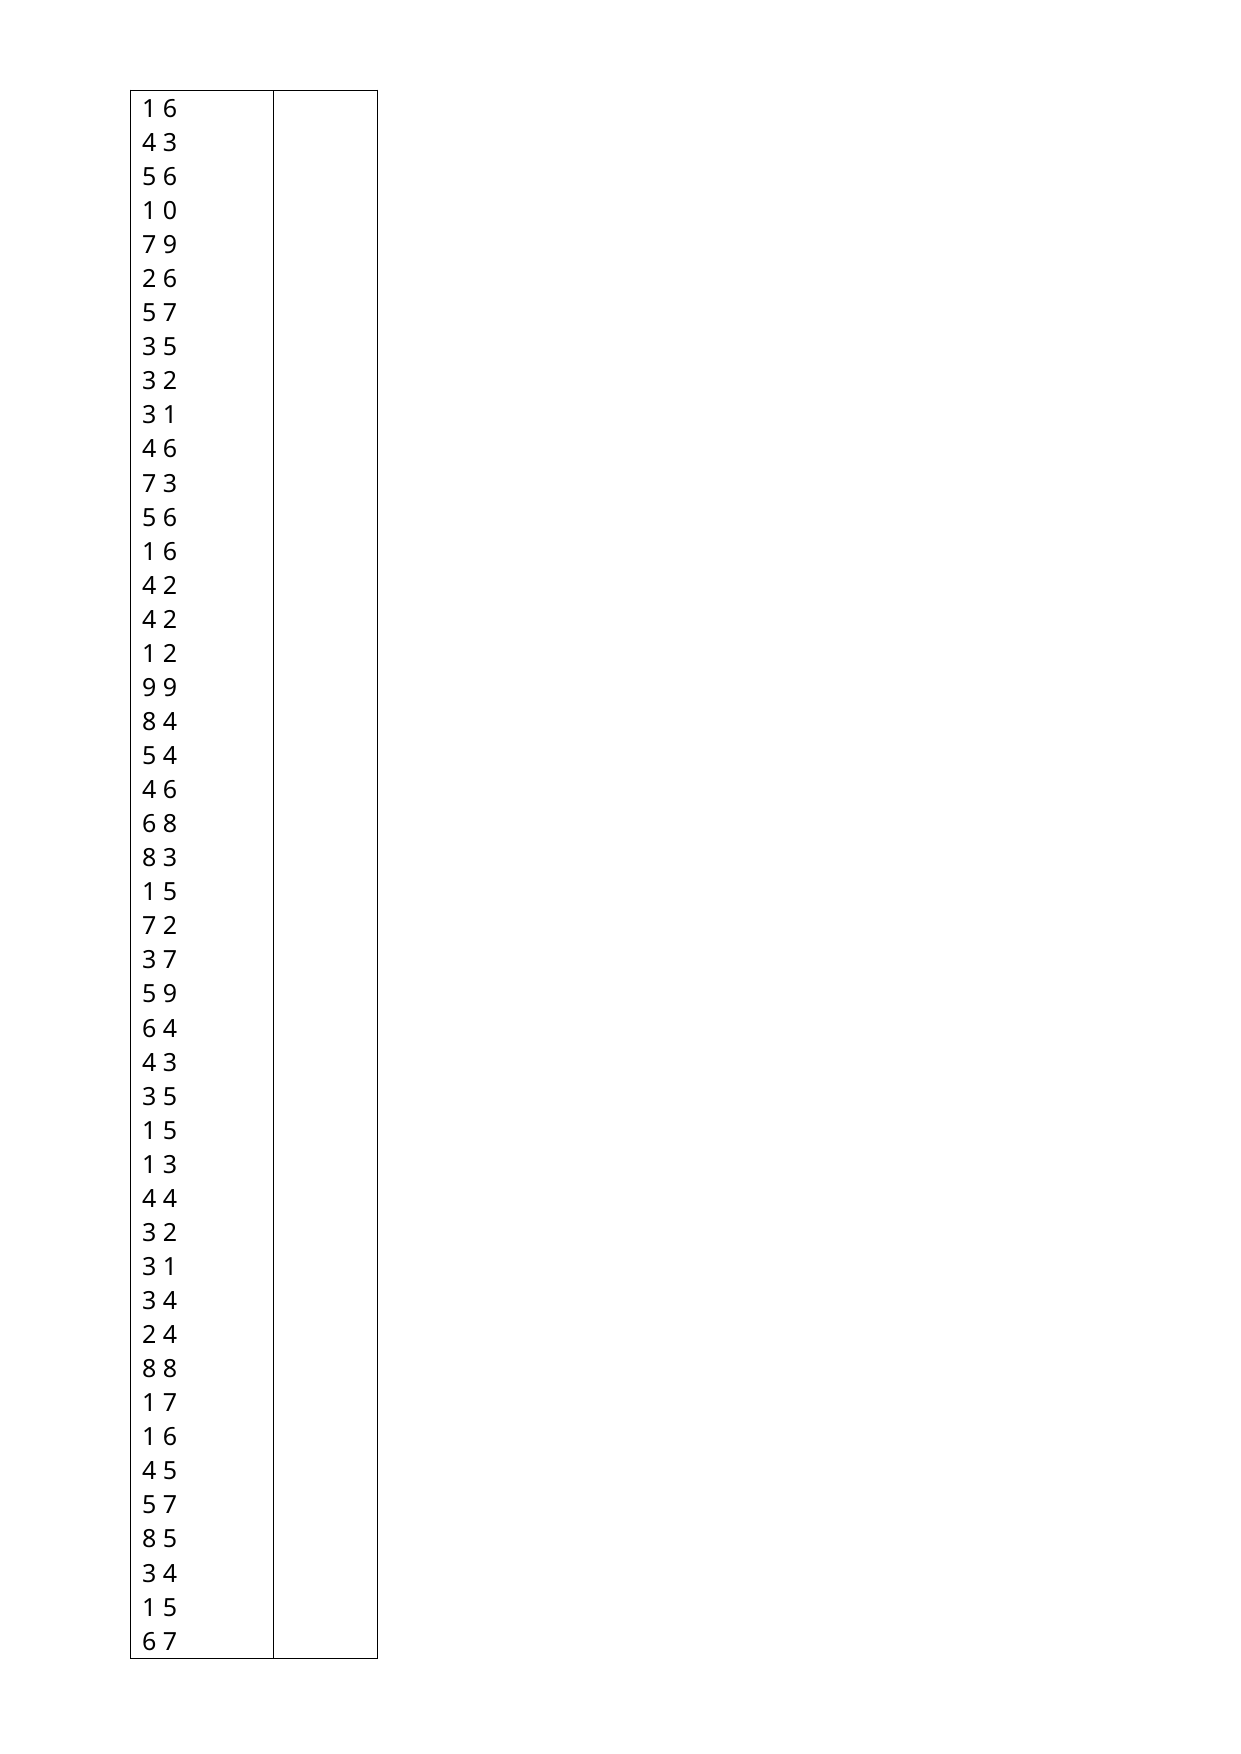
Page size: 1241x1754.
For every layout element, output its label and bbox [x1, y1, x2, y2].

table_cell [274, 91, 377, 1657]
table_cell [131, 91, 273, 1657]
